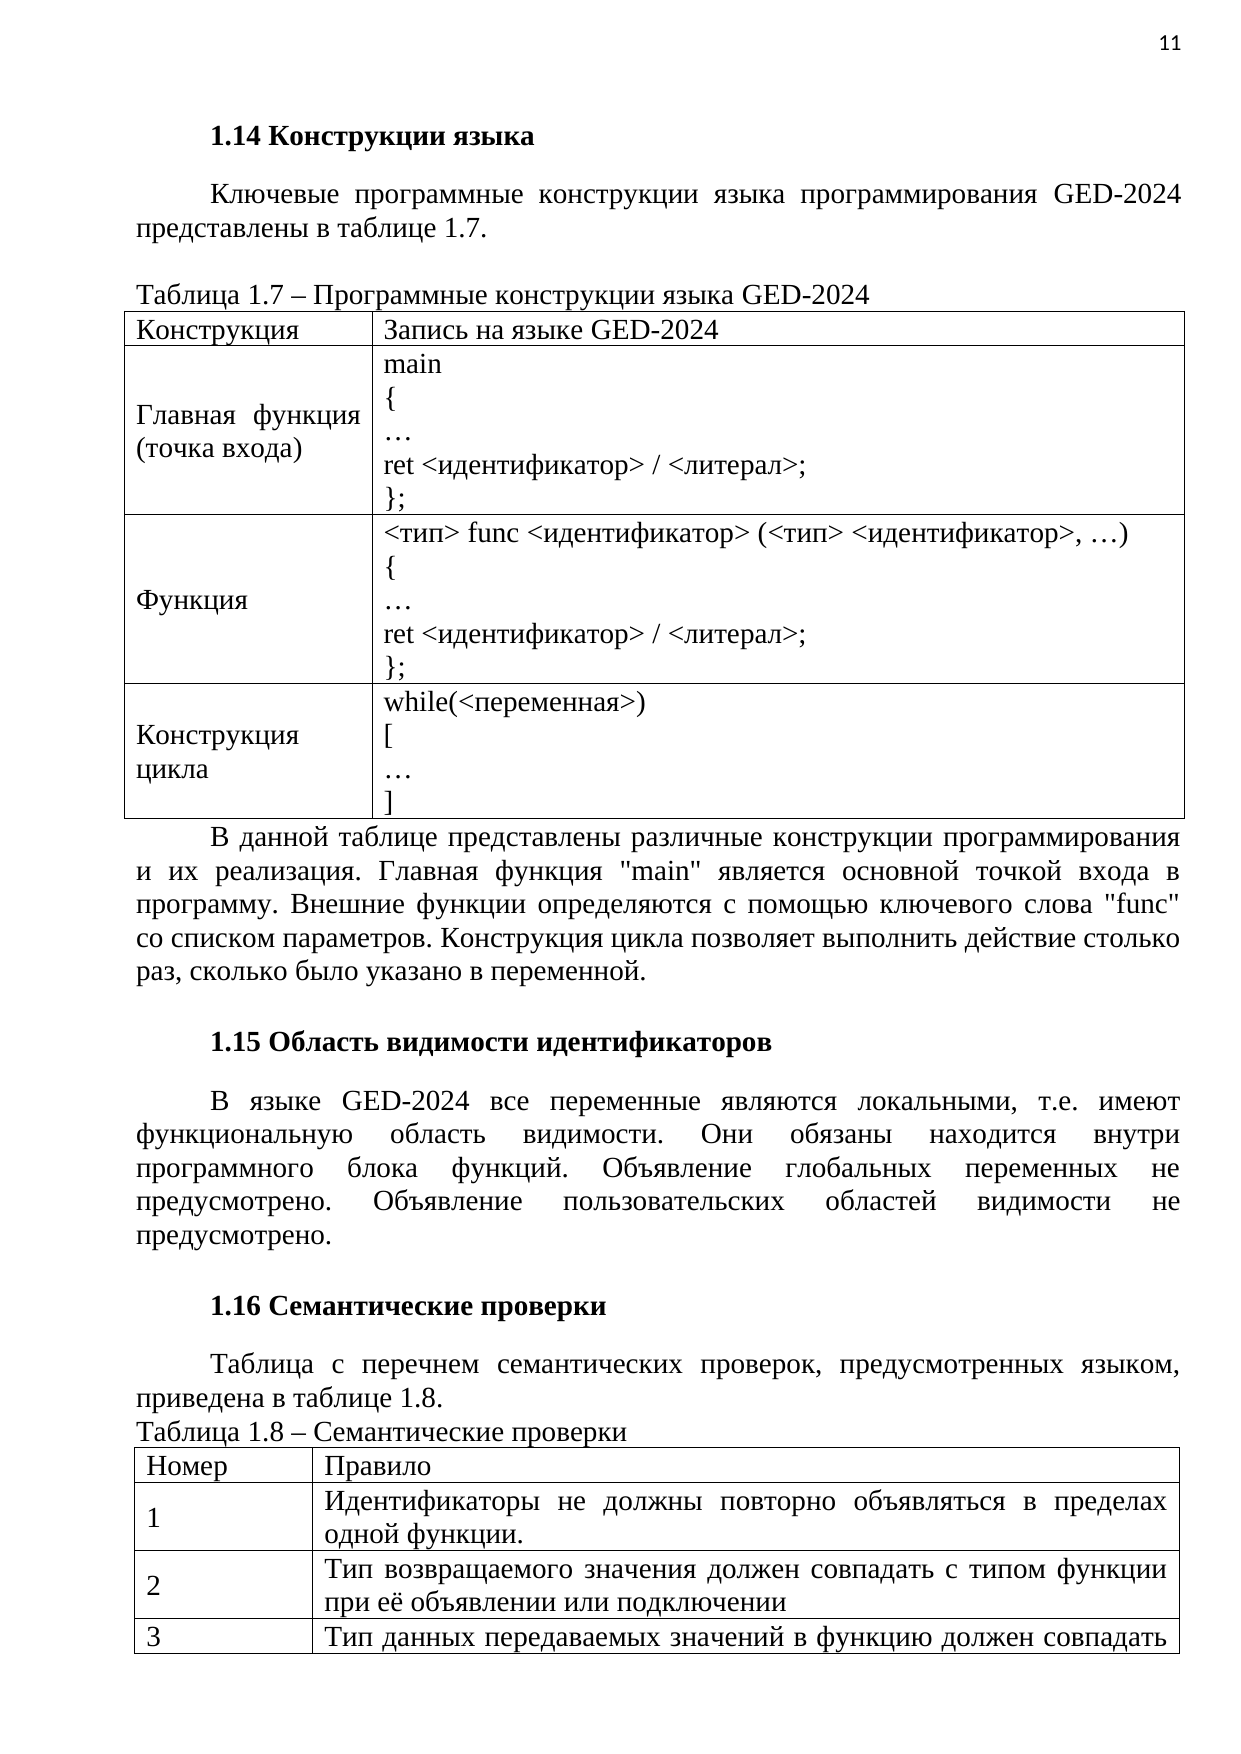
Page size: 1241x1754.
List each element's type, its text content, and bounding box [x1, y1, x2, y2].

table_cell 3 [135, 1619, 312, 1653]
table_cell 2 [135, 1551, 312, 1618]
text 1.14 Конструкции языка [136, 118, 1181, 152]
table_header Номер [135, 1448, 312, 1482]
text В языке GED-2024 все переменные являются локальными, т.е. имеют функциональную область видимости. Они обязаны находится внутри программного блока функций. Объявление глобальных переменных не предусмотрено. Объявление пользовательских областей видимости не предусмотрено. [136, 1083, 1181, 1251]
table_header Правило [313, 1448, 1179, 1482]
text Таблица 1.7 – Программные конструкции языка GED-2024 [136, 277, 1181, 311]
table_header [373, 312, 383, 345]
text 1.15 Область видимости идентификаторов [136, 1024, 1181, 1058]
text 1.16 Семантические проверки [136, 1288, 1181, 1322]
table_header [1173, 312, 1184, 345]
text Ключевые программные конструкции языка программирования GED-2024 представлены в таблице 1.7. [136, 177, 1181, 244]
table_cell Функция [125, 515, 372, 683]
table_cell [313, 1619, 1179, 1653]
text Таблица с перечнем семантических проверок, предусмотренных языком, приведена в таблице 1.8. [136, 1347, 1181, 1414]
table_cell Главная функция (точка входа) [125, 346, 372, 514]
table_cell main { … ret <идентификатор> / <литерал>; }; [373, 346, 1184, 514]
table_cell Тип возвращаемого значения должен совпадать с типом функции при её объявлении или подключении [313, 1551, 1179, 1618]
text В данной таблице представлены различные конструкции программирования и их реализация. Главная функция "main" является основной точкой входа в программу. Внешние функции определяются с помощью ключевого слова "func" со списком параметров. Конструкция цикла позволяет выполнить действие столько раз, сколько было указано в переменной. [136, 819, 1181, 987]
table_cell while(<переменная>) [ … ] [373, 684, 1184, 818]
text Таблица 1.8 – Семантические проверки [136, 1414, 1181, 1447]
table_cell Идентификаторы не должны повторно объявляться в пределах одной функции. [313, 1483, 1179, 1550]
table_cell Конструкция цикла [125, 684, 372, 818]
table_cell 1 [135, 1483, 312, 1550]
table_cell <тип> func <идентификатор> (<тип> <идентификатор>, …) { … ret <идентификатор> / <литерал>; }; [373, 515, 1184, 683]
